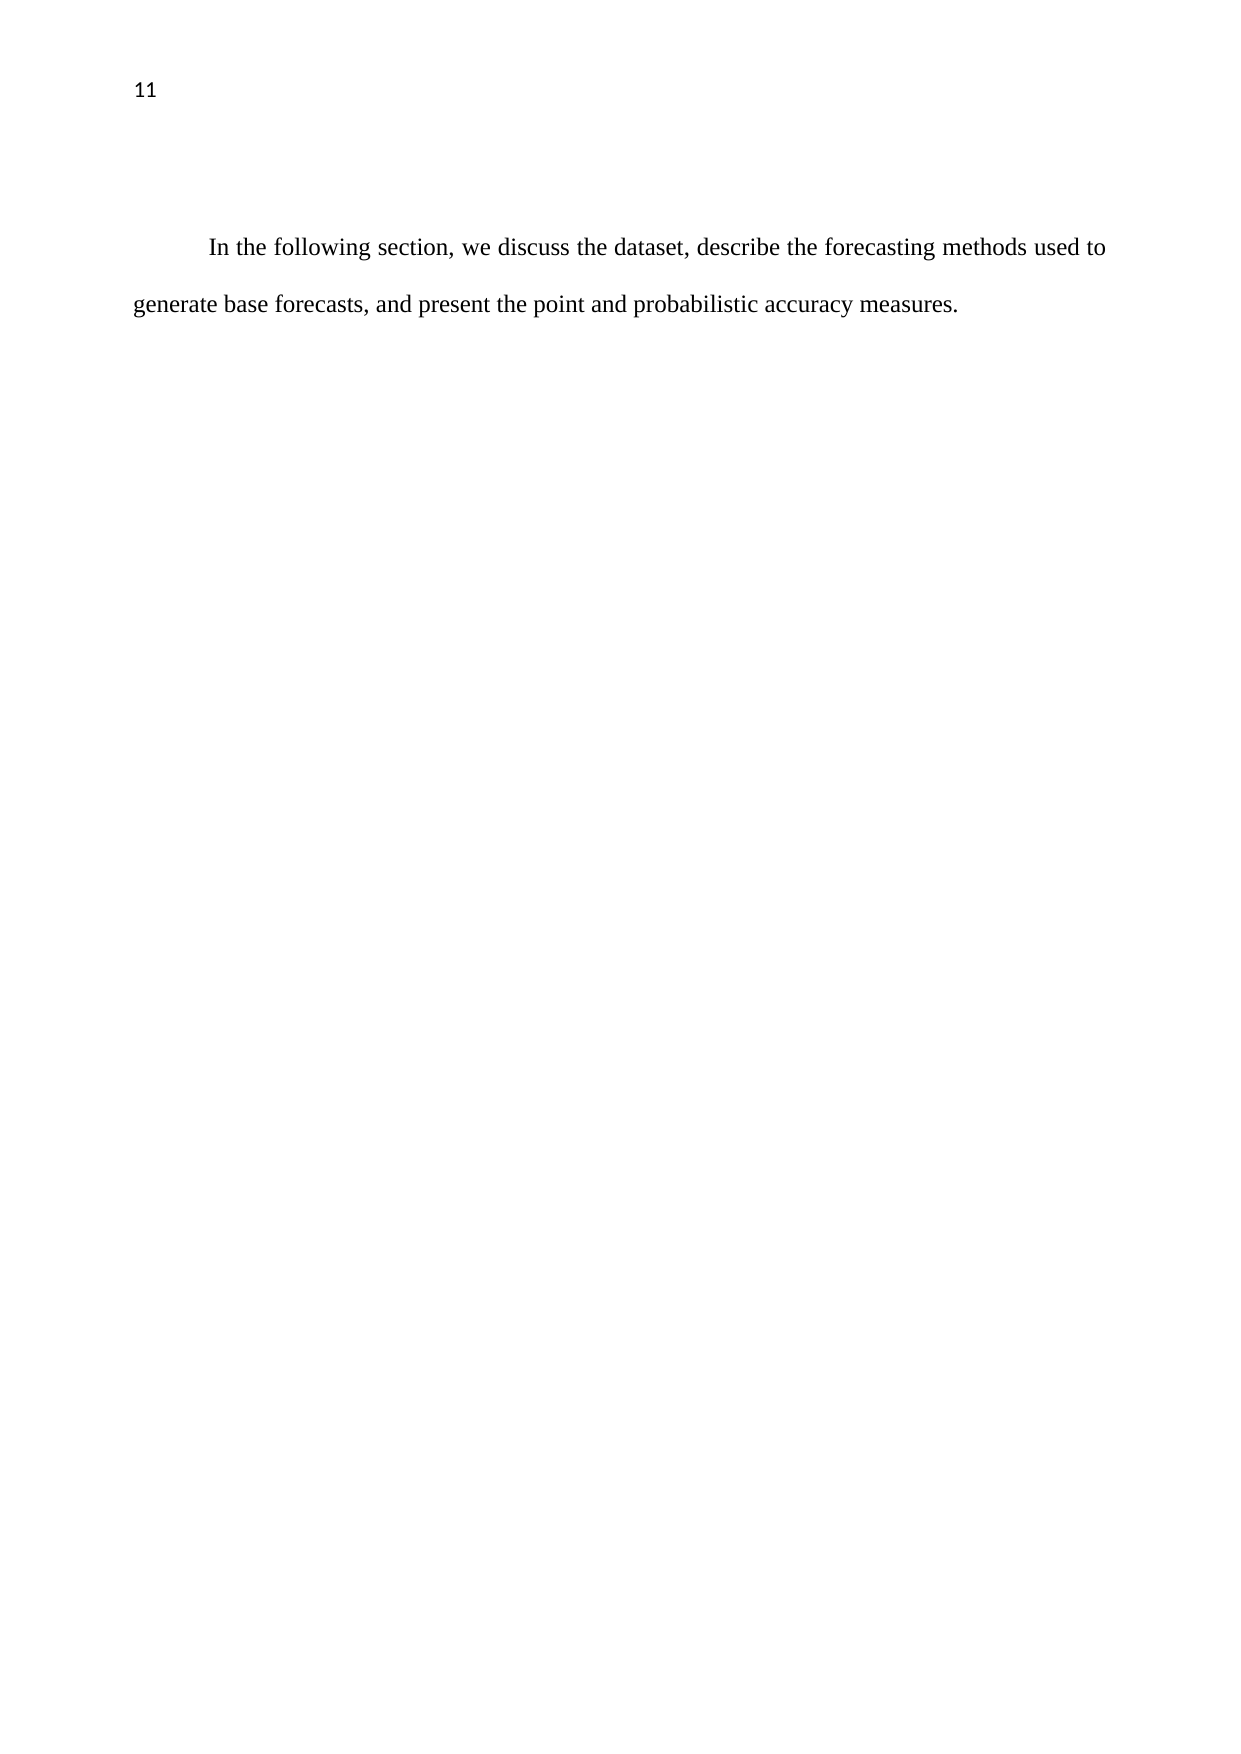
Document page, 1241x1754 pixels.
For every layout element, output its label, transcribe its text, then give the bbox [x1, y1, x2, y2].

text In the following section, we discuss the dataset, describe the forecasting methods used to generate base forecasts, and present the point and probabilistic accuracy measures. [133, 232, 1108, 318]
